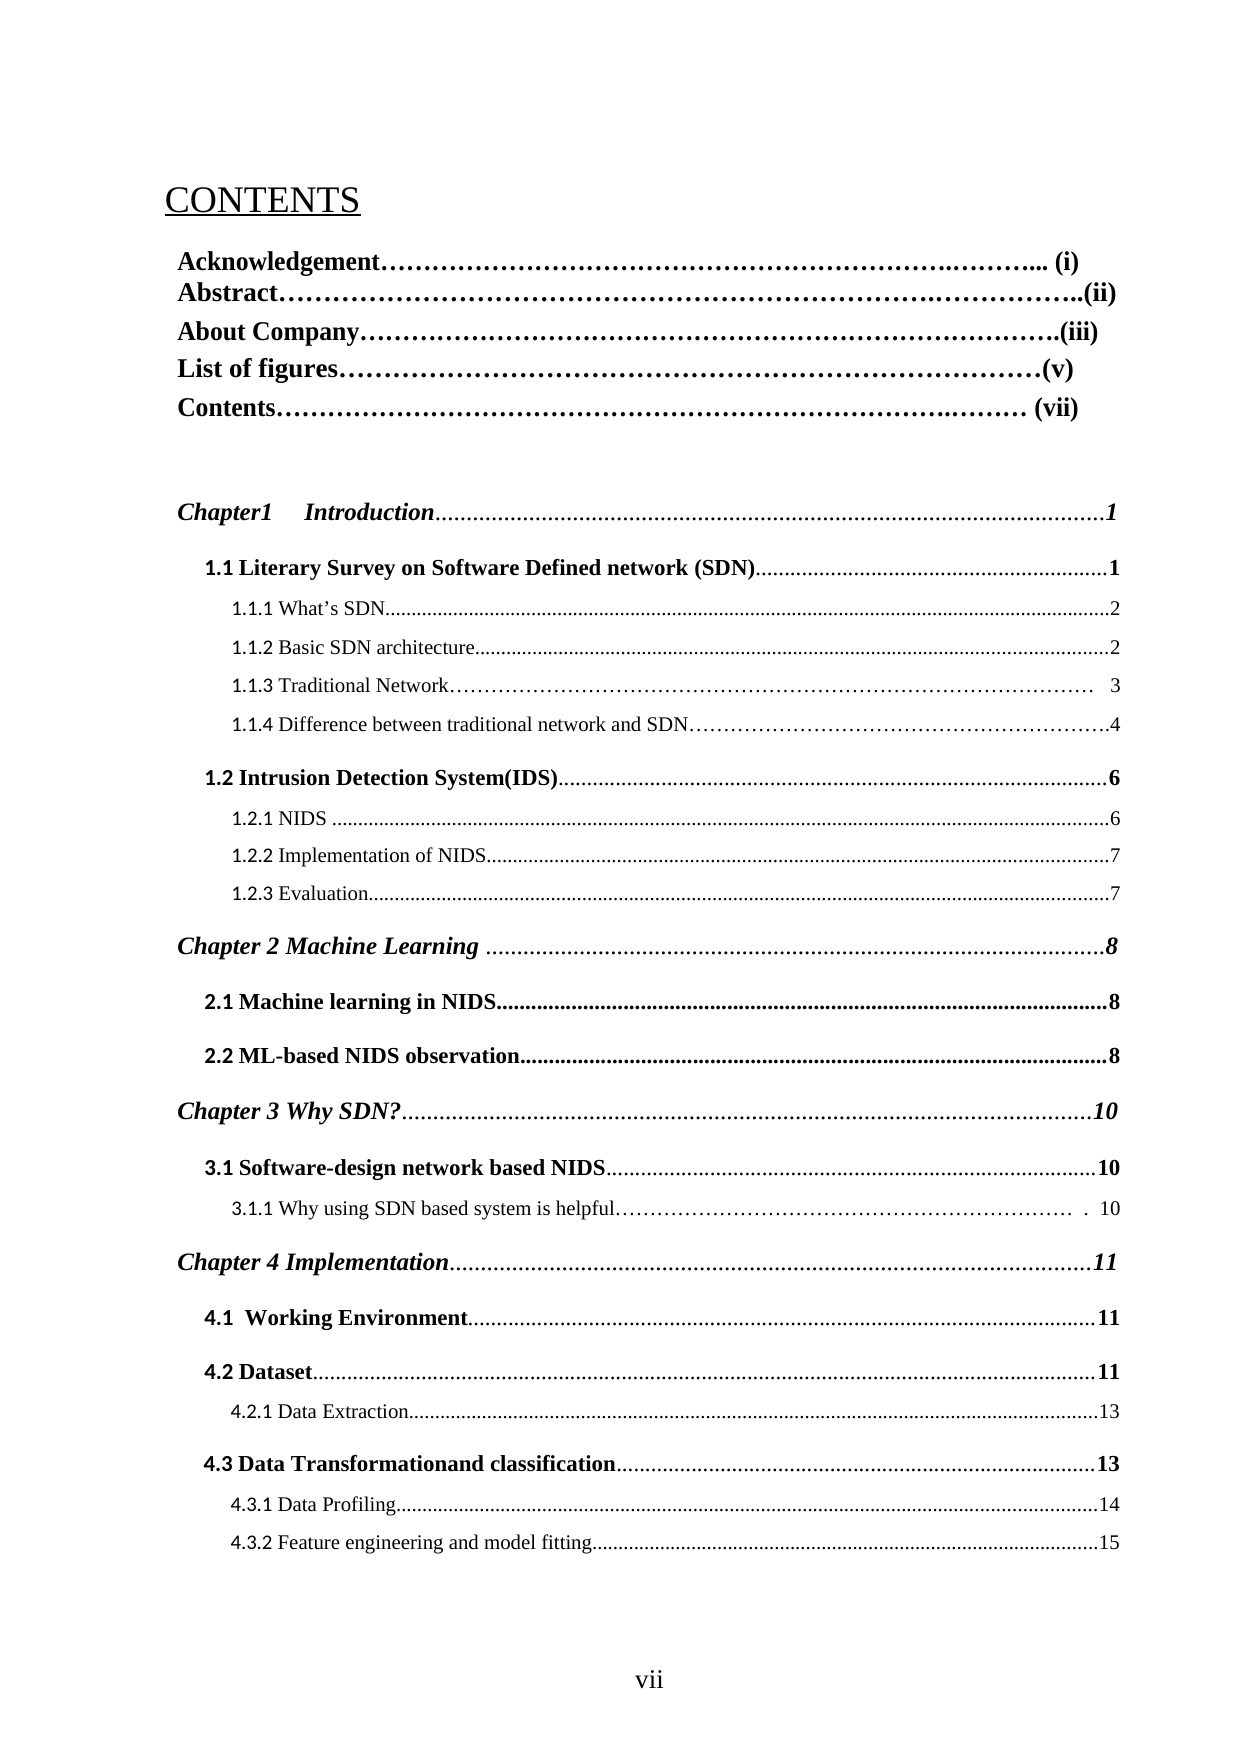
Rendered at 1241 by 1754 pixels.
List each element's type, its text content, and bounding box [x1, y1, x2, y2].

text Acknowledgement………………………………………………………….………... (i) Abstract……………………………………………………………….……………..(ii) [177, 245, 1122, 308]
text List of figures……………………………………………………………………(v) [177, 353, 1122, 384]
text About Company……………………………………………………………………….(iii) [177, 314, 1122, 346]
text CONTENTS [164, 177, 937, 220]
text Contents…………………………………………………………………….……… (vii) [177, 391, 1122, 422]
